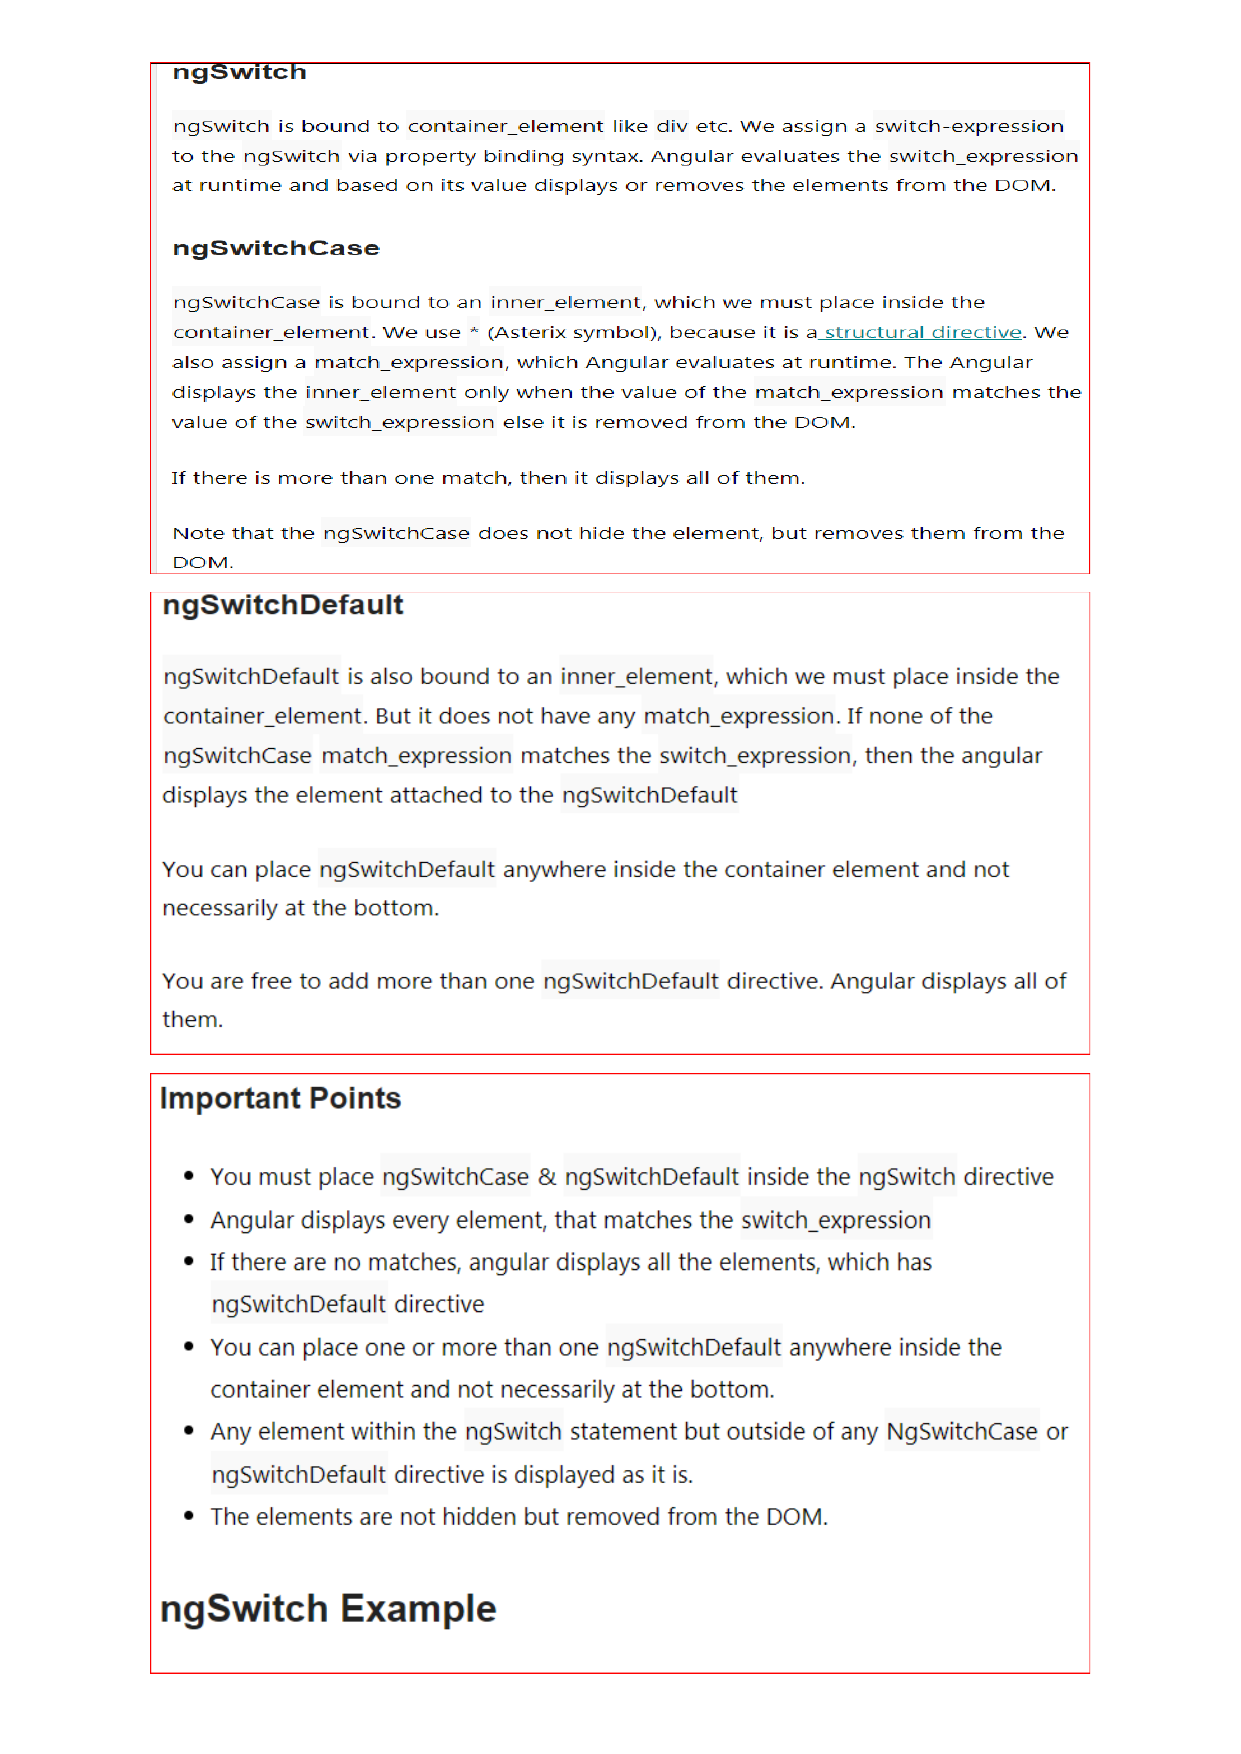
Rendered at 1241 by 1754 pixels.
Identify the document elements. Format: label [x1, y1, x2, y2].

picture [150, 592, 1091, 1055]
picture [150, 62, 1091, 574]
picture [150, 1073, 1091, 1674]
